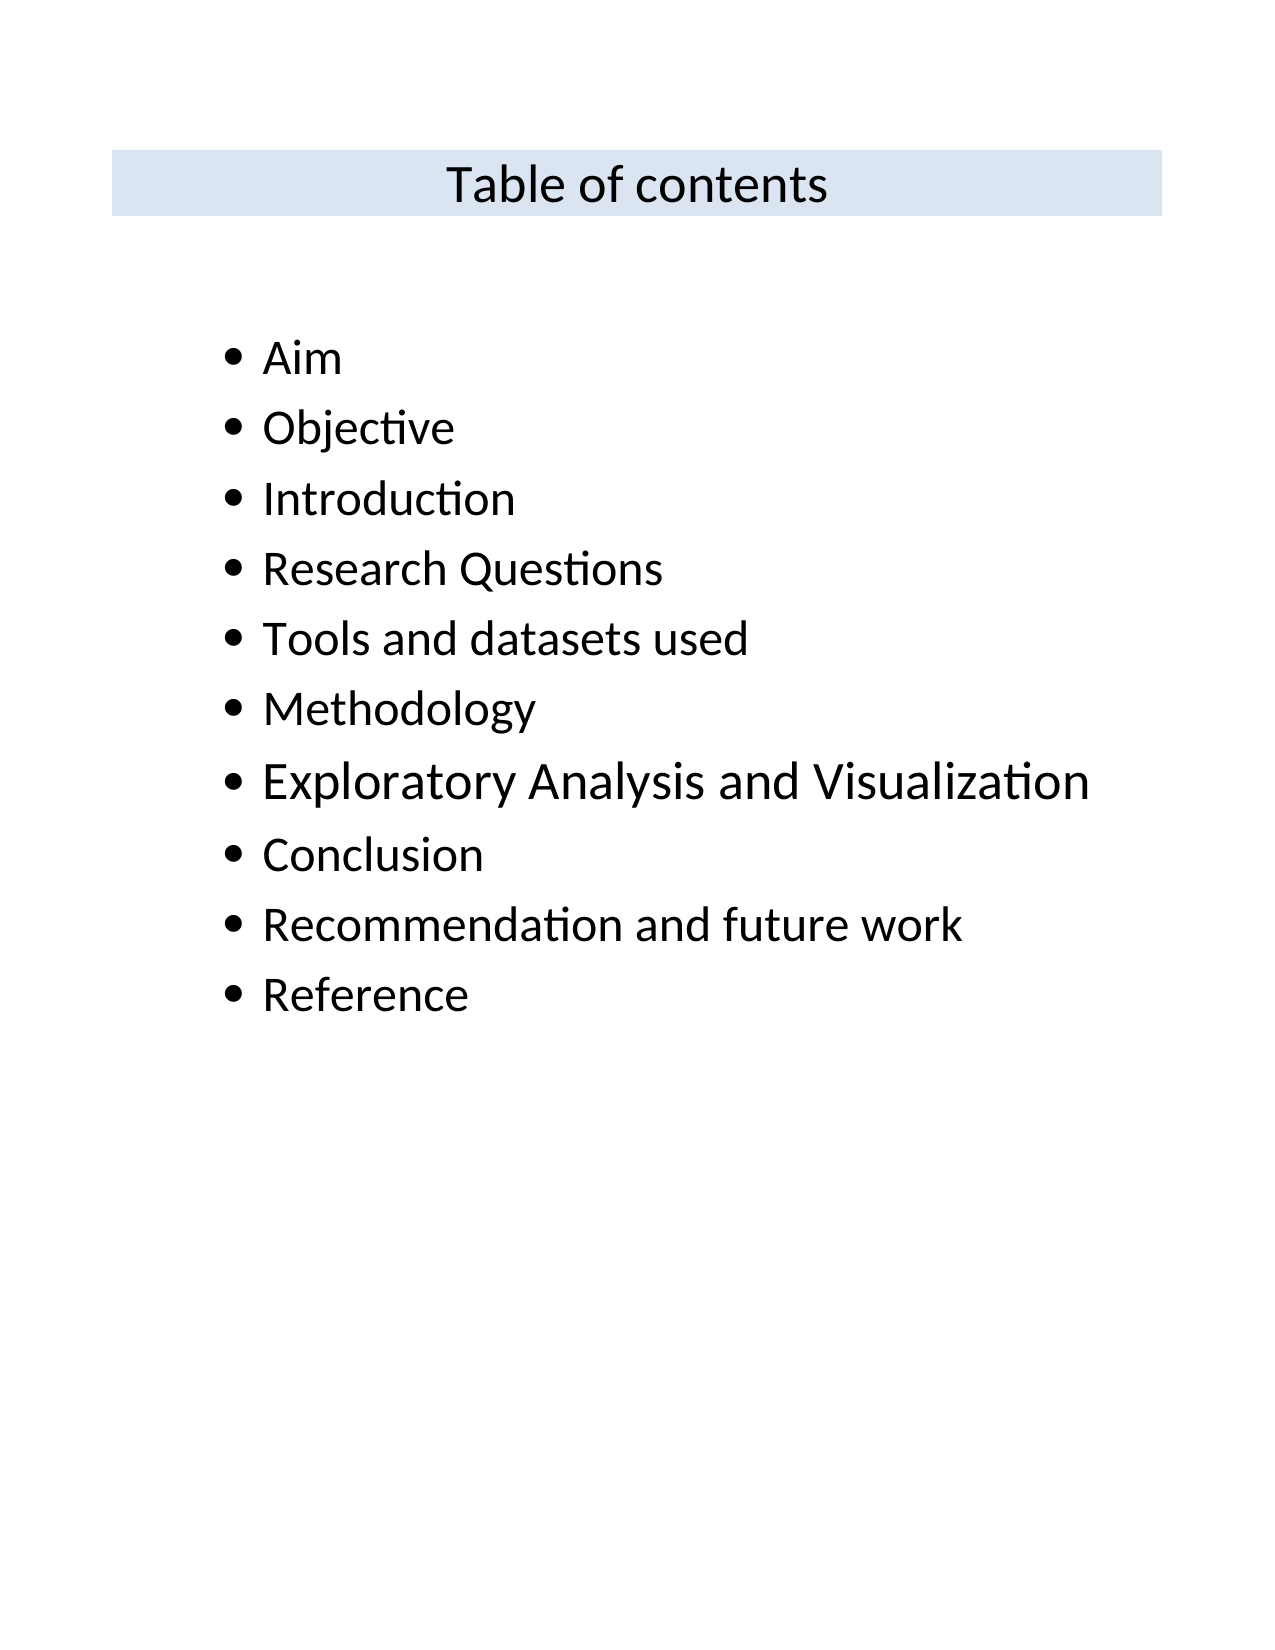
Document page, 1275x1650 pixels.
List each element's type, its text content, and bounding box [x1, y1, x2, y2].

list Introduction [225, 466, 1162, 527]
list Recommendation and future work [225, 893, 1162, 954]
text Table of contents [112, 150, 1162, 216]
list Objective [225, 396, 1162, 457]
list Aim [225, 326, 1162, 387]
list Conclusion [225, 823, 1162, 884]
list Exploratory Analysis and Visualization [225, 747, 1162, 813]
list Tools and datasets used [225, 607, 1162, 668]
list Reference [225, 963, 1162, 1024]
list Research Questions [225, 536, 1162, 597]
list Methodology [225, 677, 1162, 738]
